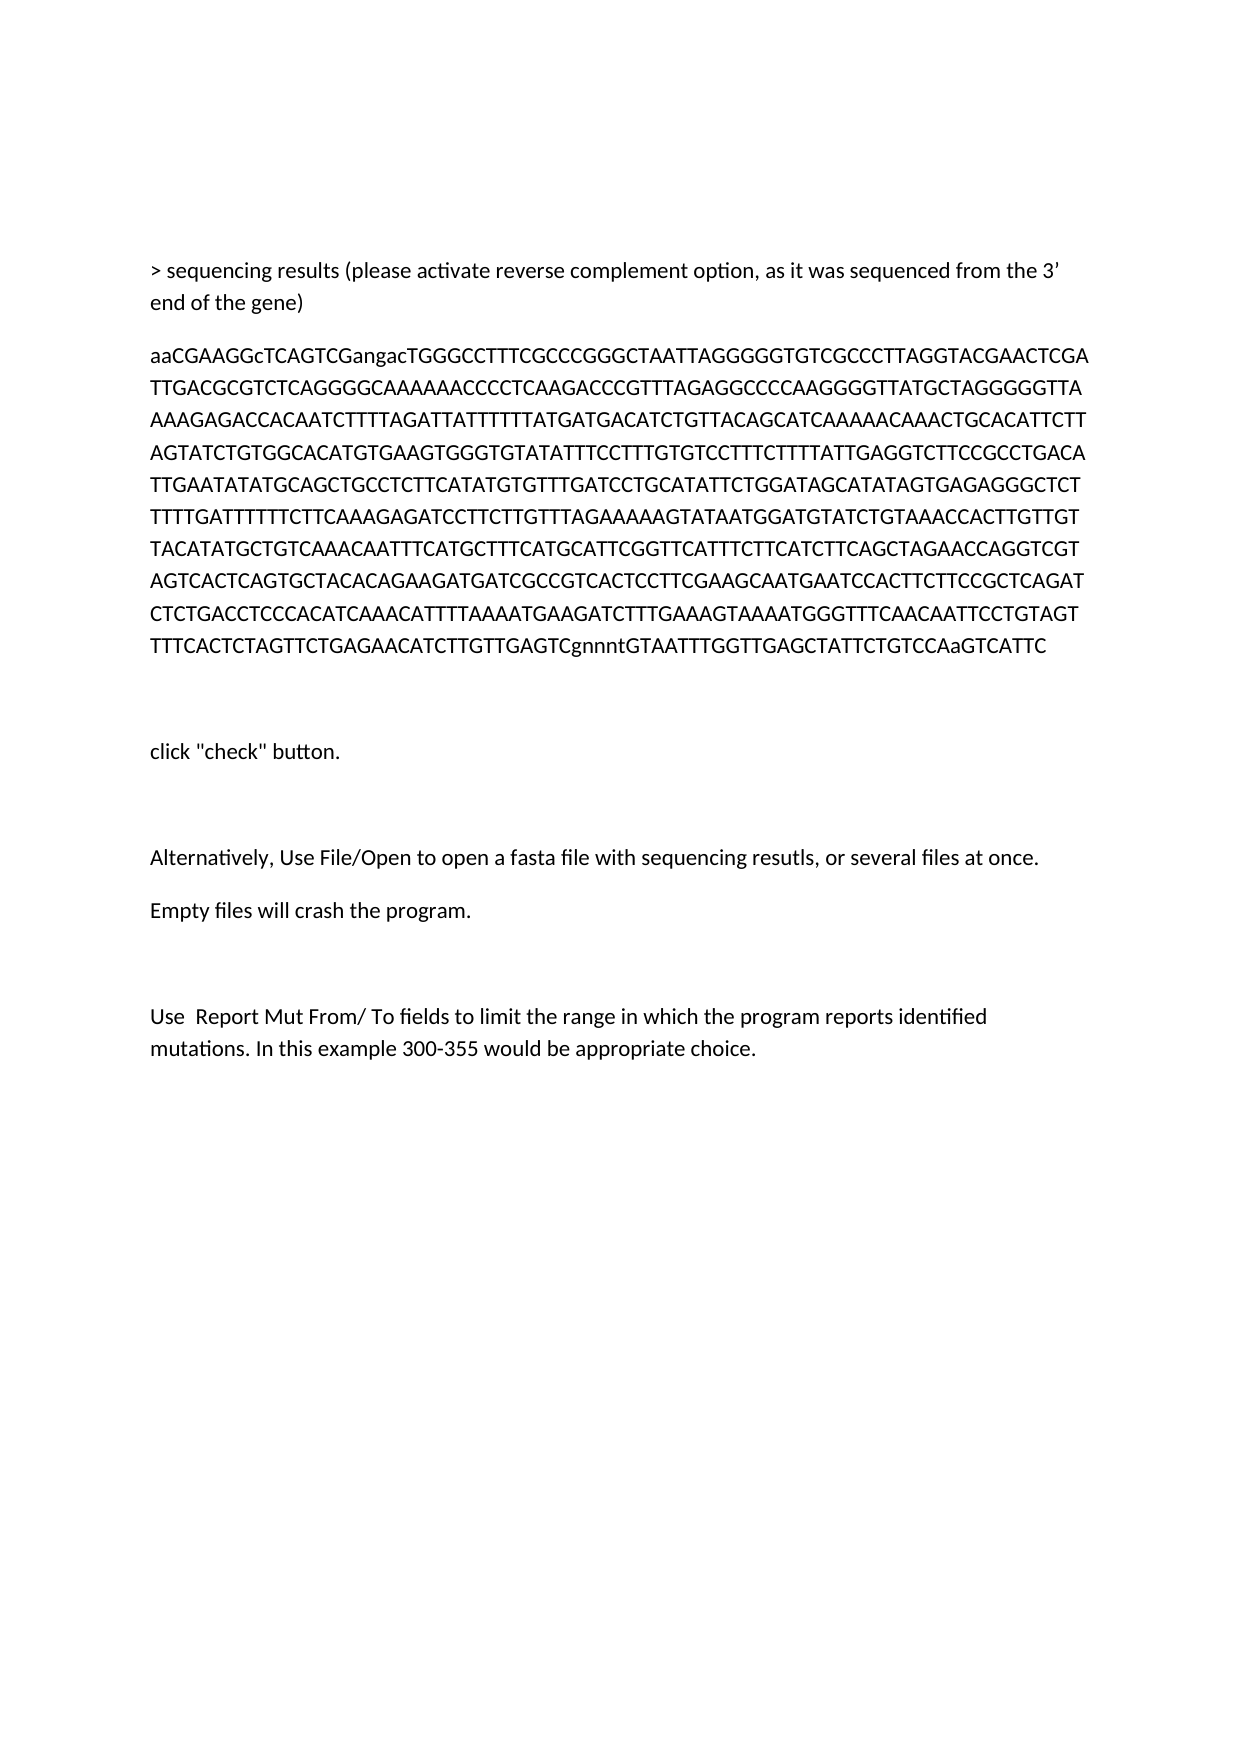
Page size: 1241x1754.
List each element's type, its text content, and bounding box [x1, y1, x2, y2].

text Alternatively, Use File/Open to open a fasta file with sequencing resutls, or several files at once. [150, 843, 1090, 871]
text Use Report Mut From/ To fields to limit the range in which the program reports identified mutations. In this example 300-355 would be appropriate choice. [150, 1002, 1090, 1062]
text click "check" button. [150, 737, 1090, 765]
text Empty files will crash the program. [150, 896, 1090, 924]
text > sequencing results (please activate reverse complement option, as it was sequenced from the 3’ end of the gene) [150, 256, 1090, 316]
text aaCGAAGGcTCAGTCGangacTGGGCCTTTCGCCCGGGCTAATTAGGGGGTGTCGCCCTTAGGTACGAACTCGATTGACGCGTCTCAGGGGCAAAAAACCCCTCAAGACCCGTTTAGAGGCCCCAAGGGGTTATGCTAGGGGGTTAAAAGAGACCACAATCTTTTAGATTATTTTTTATGATGACATCTGTTACAGCATCAAAAACAAACTGCACATTCTTAGTATCTGTGGCACATGTGAAGTGGGTGTATATTTCCTTTGTGTCCTTTCTTTTATTGAGGTCTTCCGCCTGACATTGAATATATGCAGCTGCCTCTTCATATGTGTTTGATCCTGCATATTCTGGATAGCATATAGTGAGAGGGCTCTTTTTGATTTTTTCTTCAAAGAGATCCTTCTTGTTTAGAAAAAGTATAATGGATGTATCTGTAAACCACTTGTTGTTACATATGCTGTCAAACAATTTCATGCTTTCATGCATTCGGTTCATTTCTTCATCTTCAGCTAGAACCAGGTCGTAGTCACTCAGTGCTACACAGAAGATGATCGCCGTCACTCCTTCGAAGCAATGAATCCACTTCTTCCGCTCAGATCTCTGACCTCCCACATCAAACATTTTAAAATGAAGATCTTTGAAAGTAAAATGGGTTTCAACAATTCCTGTAGTTTTCACTCTAGTTCTGAGAACATCTTGTTGAGTCgnnntGTAATTTGGTTGAGCTATTCTGTCCAaGTCATTC [150, 341, 1090, 659]
